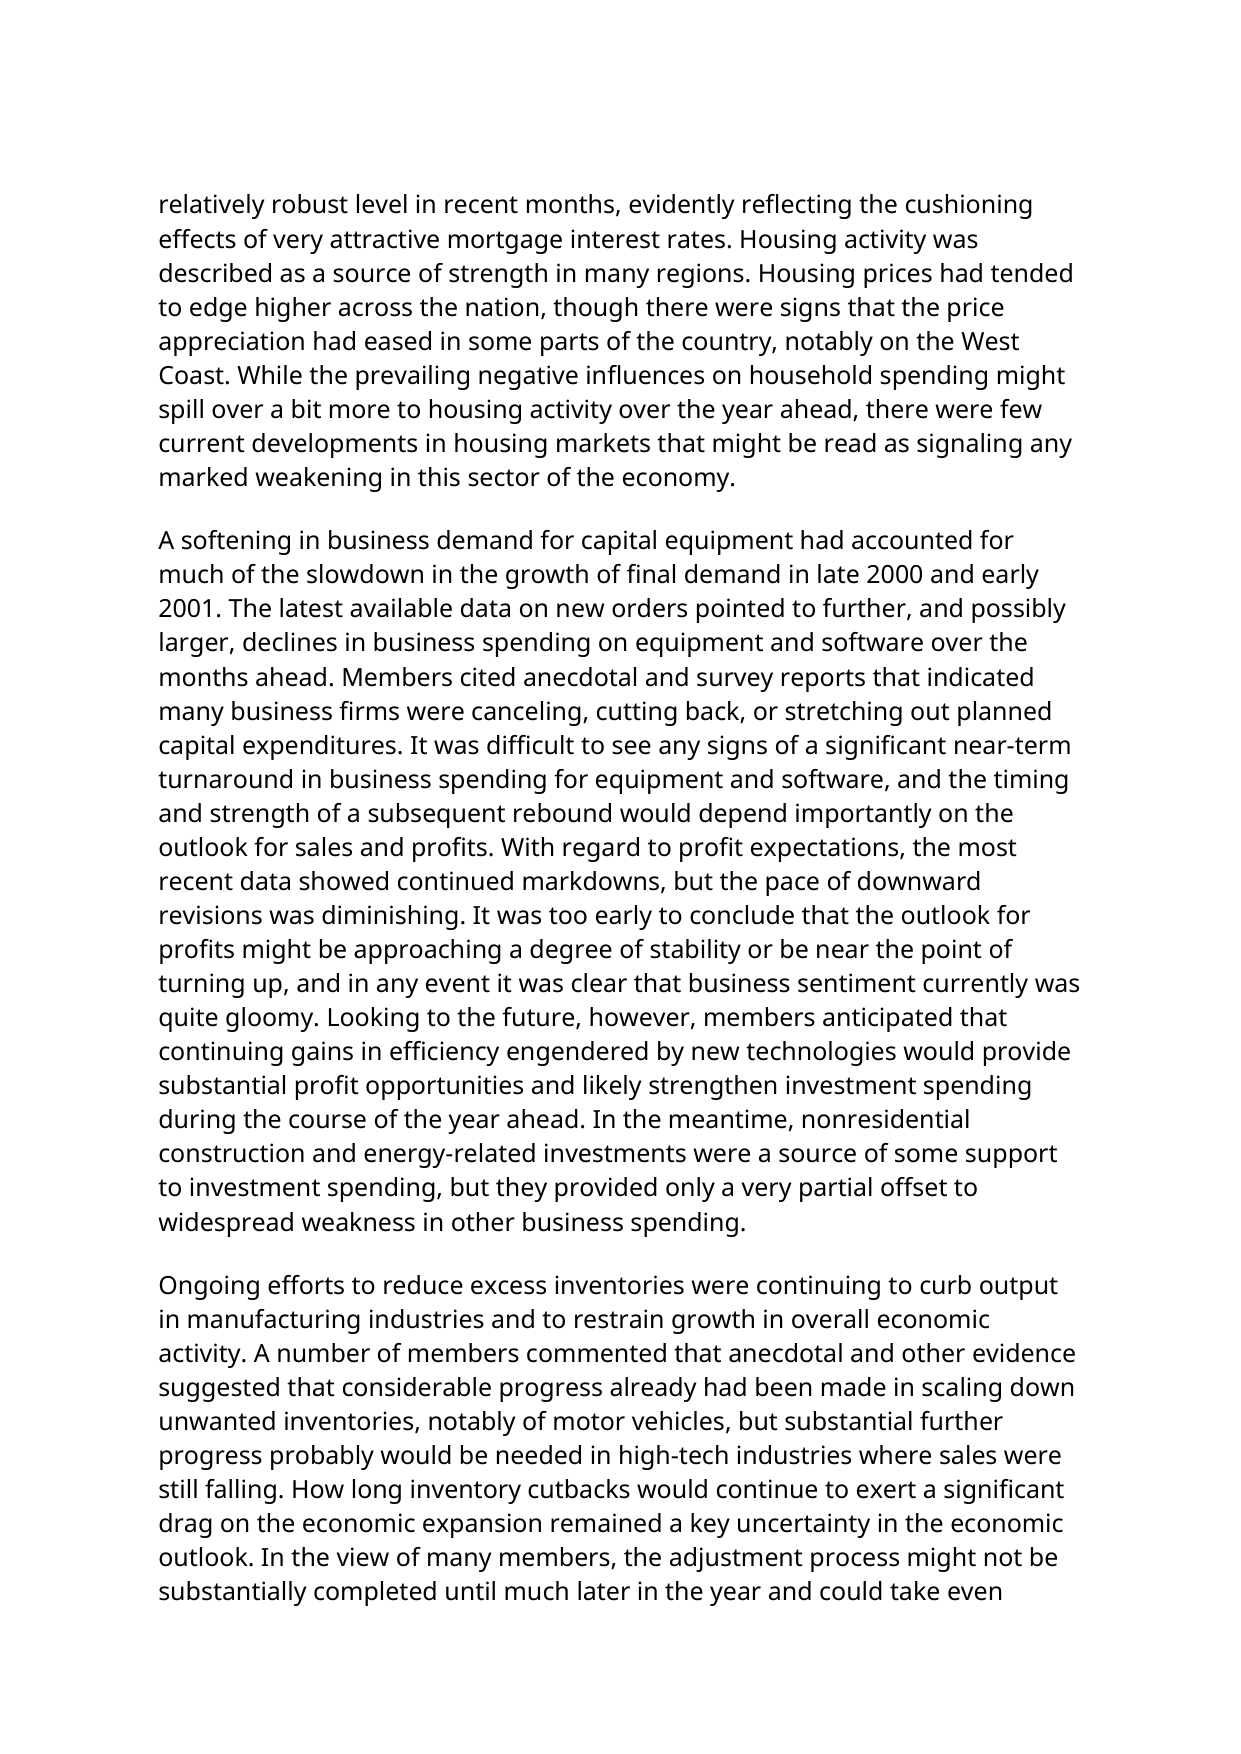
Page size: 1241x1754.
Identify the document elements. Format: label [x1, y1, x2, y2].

table_header [148, 148, 1091, 1618]
